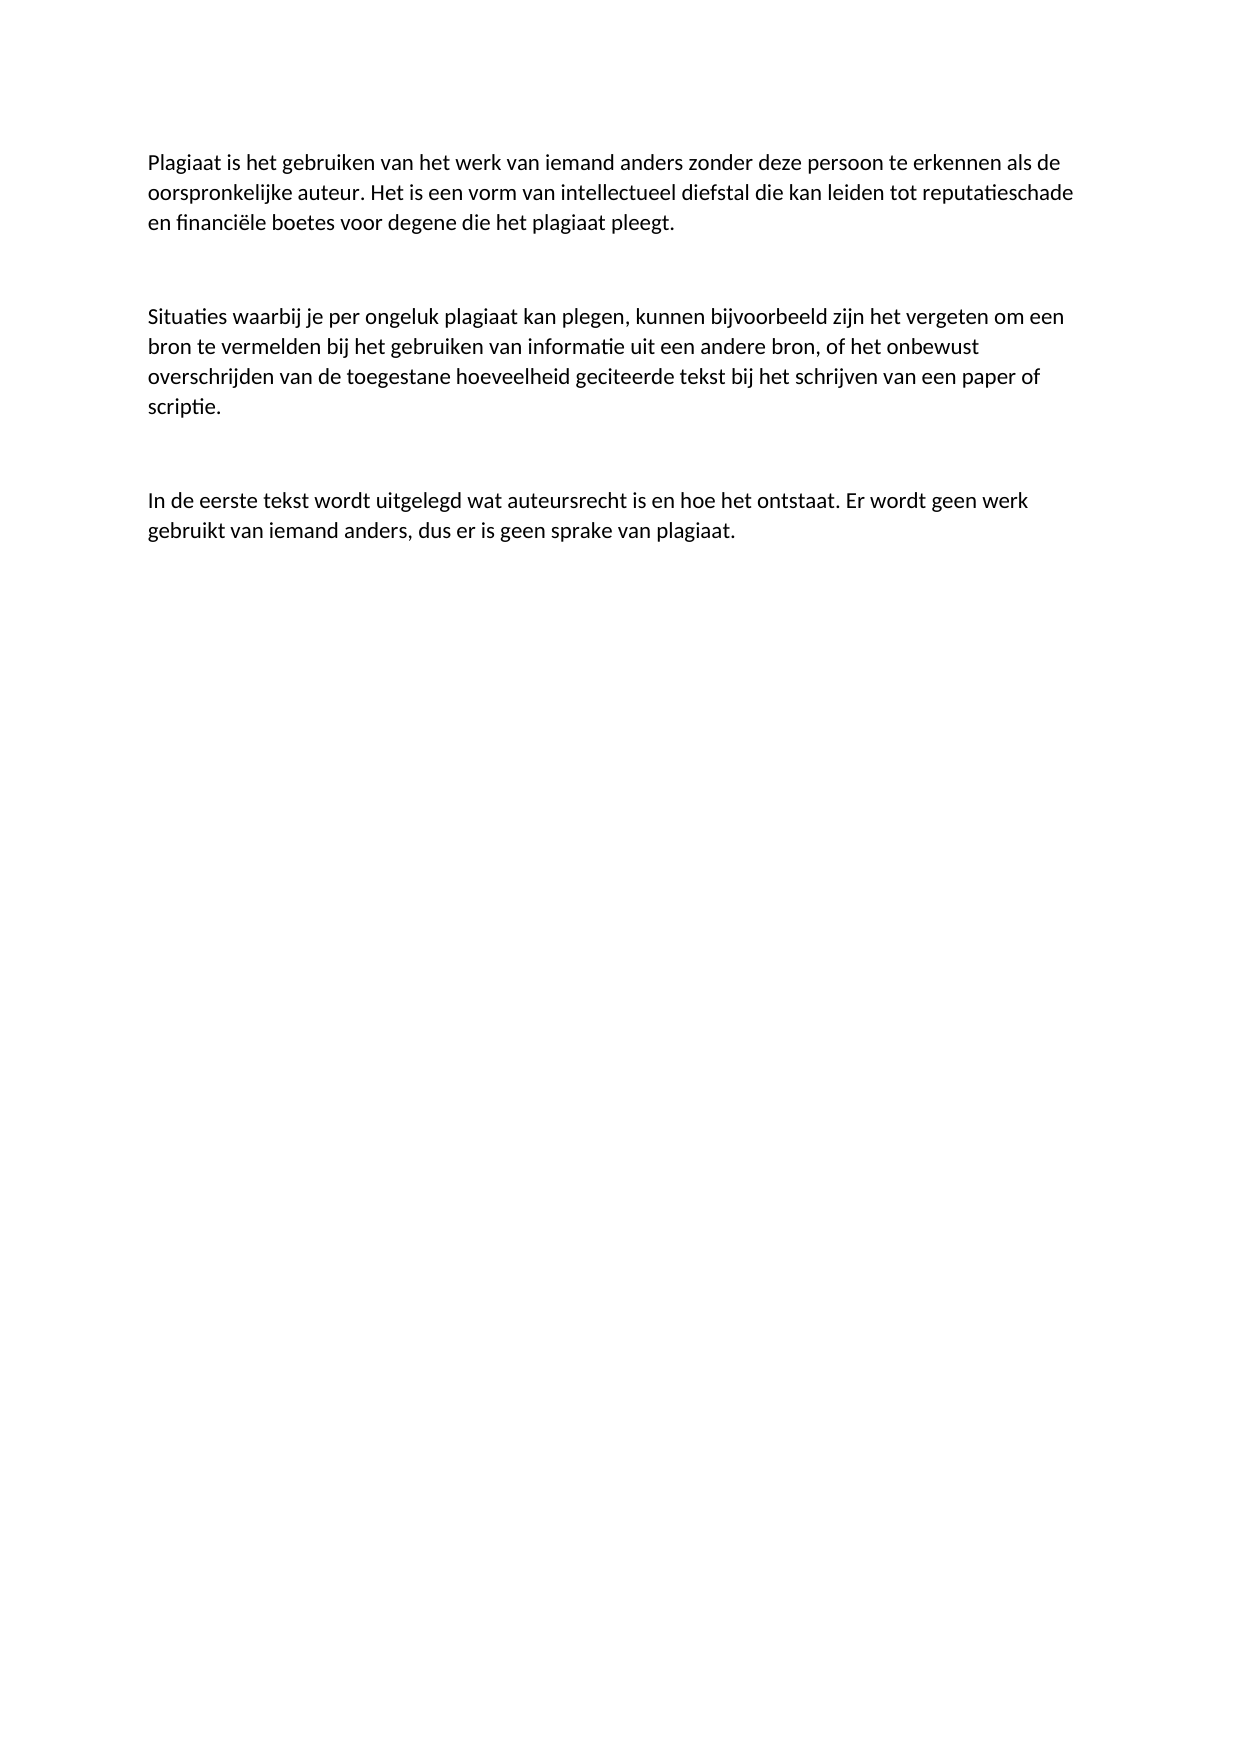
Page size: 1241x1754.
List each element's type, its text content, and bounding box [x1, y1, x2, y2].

text Plagiaat is het gebruiken van het werk van iemand anders zonder deze persoon te erkennen als de oorspronkelijke auteur. Het is een vorm van intellectueel diefstal die kan leiden tot reputatieschade en financiële boetes voor degene die het plagiaat pleegt. [148, 148, 1093, 236]
text Situaties waarbij je per ongeluk plagiaat kan plegen, kunnen bijvoorbeeld zijn het vergeten om een bron te vermelden bij het gebruiken van informatie uit een andere bron, of het onbewust overschrijden van de toegestane hoeveelheid geciteerde tekst bij het schrijven van een paper of scriptie. [148, 302, 1093, 420]
text In de eerste tekst wordt uitgelegd wat auteursrecht is en hoe het ontstaat. Er wordt geen werk gebruikt van iemand anders, dus er is geen sprake van plagiaat. [148, 486, 1093, 544]
